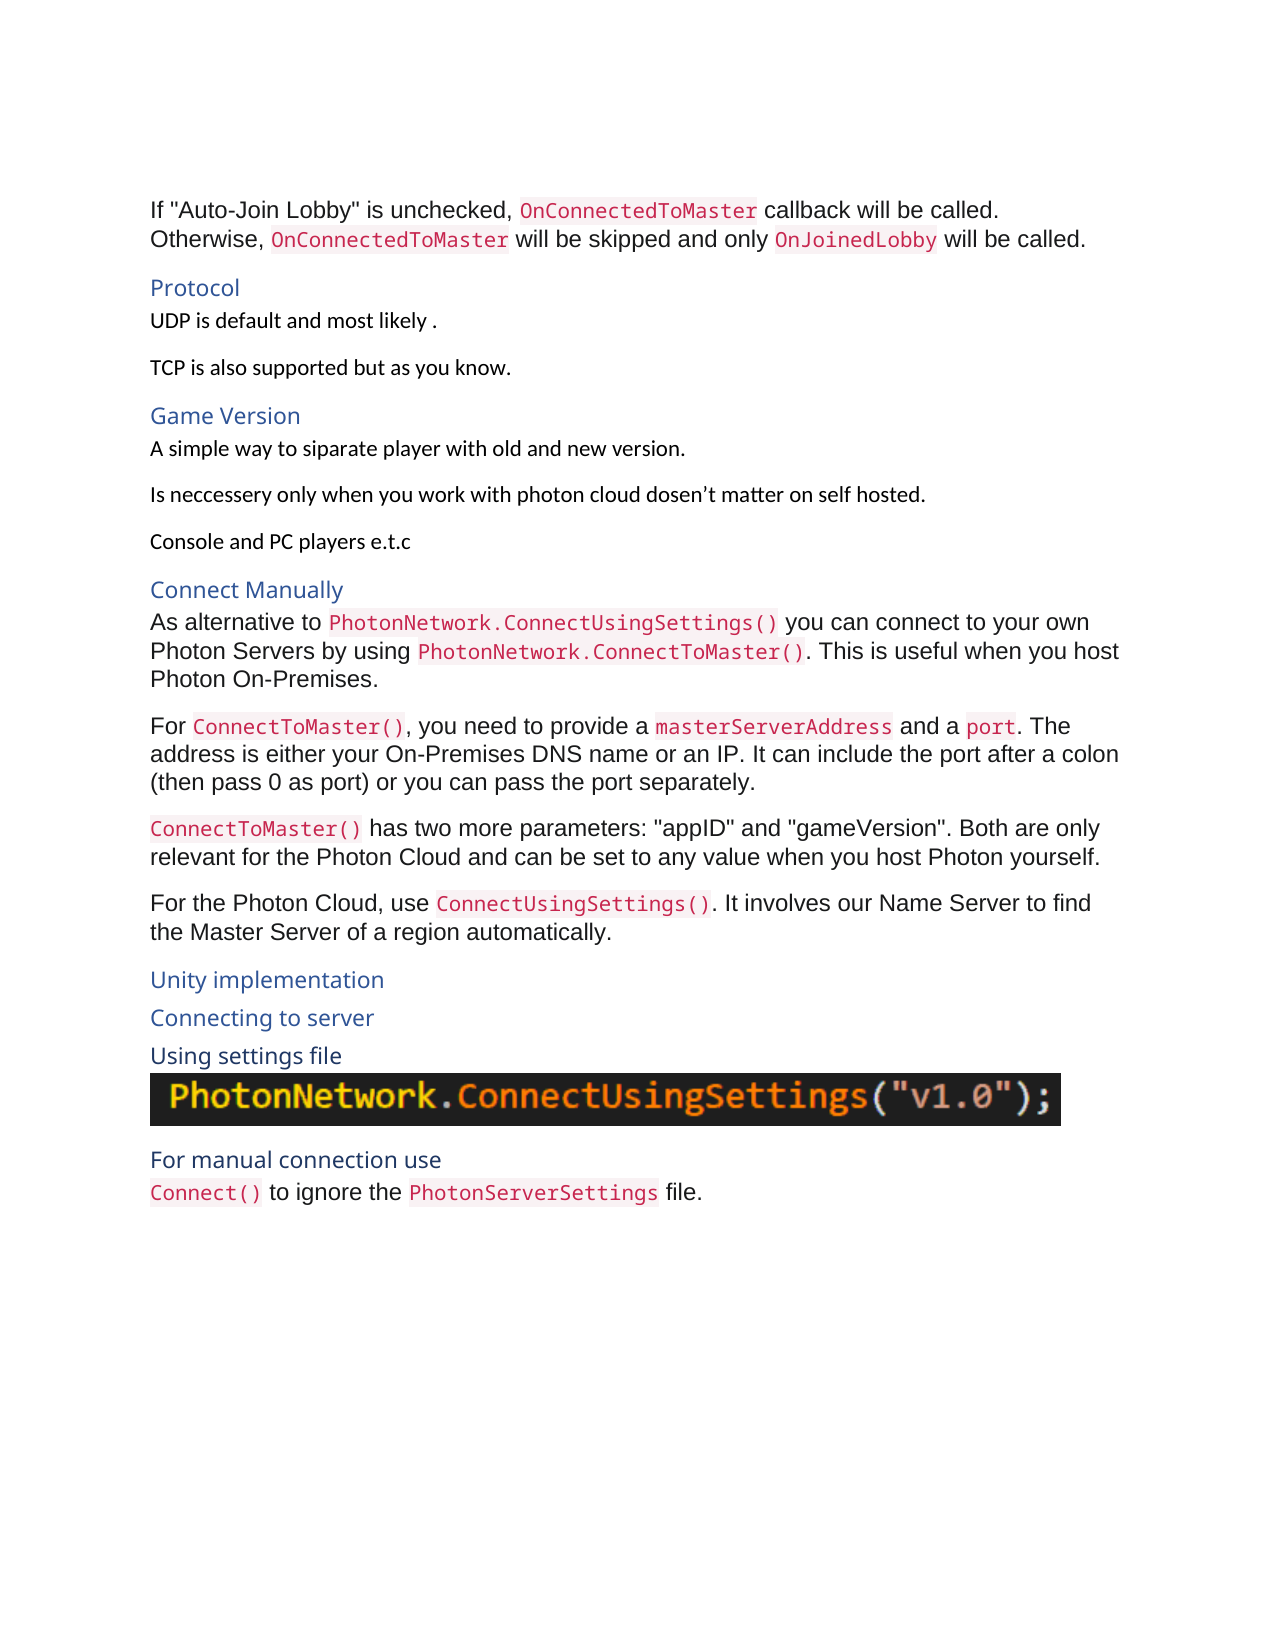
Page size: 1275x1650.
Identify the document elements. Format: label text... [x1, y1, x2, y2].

subtitle For manual connection use [150, 1144, 1125, 1176]
subtitle Connect Manually [150, 574, 1125, 606]
text If "Auto-Join Lobby" is unchecked, OnConnectedToMaster callback will be called. Otherwise, OnConnectedToMaster will be skipped and only OnJoinedLobby will be called. [150, 196, 1125, 254]
text Connect() to ignore the PhotonServerSettings file. [659, 1178, 1125, 1207]
text For ConnectToMaster(), you need to provide a masterServerAddress and a port. The address is either your On-Premises DNS name or an IP. It can include the port after a colon (then pass 0 as port) or you can pass the port separately. [150, 712, 1125, 796]
subtitle Using settings file [150, 1040, 1125, 1071]
subtitle Game Version [150, 400, 1125, 431]
text Console and PC players e.t.c [150, 527, 1125, 555]
text For the Photon Cloud, use ConnectUsingSettings(). It involves our Name Server to find the Master Server of a region automatically. [150, 889, 1125, 946]
text As alternative to PhotonNetwork.ConnectUsingSettings() you can connect to your own Photon Servers by using PhotonNetwork.ConnectToMaster(). This is useful when you host Photon On-Premises. [150, 608, 1125, 693]
subtitle Unity implementation [150, 964, 1125, 996]
picture [150, 1073, 1061, 1126]
text UDP is default and most likely . [150, 306, 1125, 334]
text A simple way to siparate player with old and new version. [150, 434, 1125, 462]
text Is neccessery only when you work with photon cloud dosen’t matter on self hosted. [150, 481, 1125, 508]
text ConnectToMaster() has two more parameters: "appID" and "gameVersion". Both are only relevant for the Photon Cloud and can be set to any value when you host Photon yourself. [150, 814, 1125, 871]
text TCP is also supported but as you know. [150, 353, 1125, 381]
subtitle Protocol [150, 272, 1125, 304]
subtitle Connecting to server [150, 1002, 1125, 1033]
